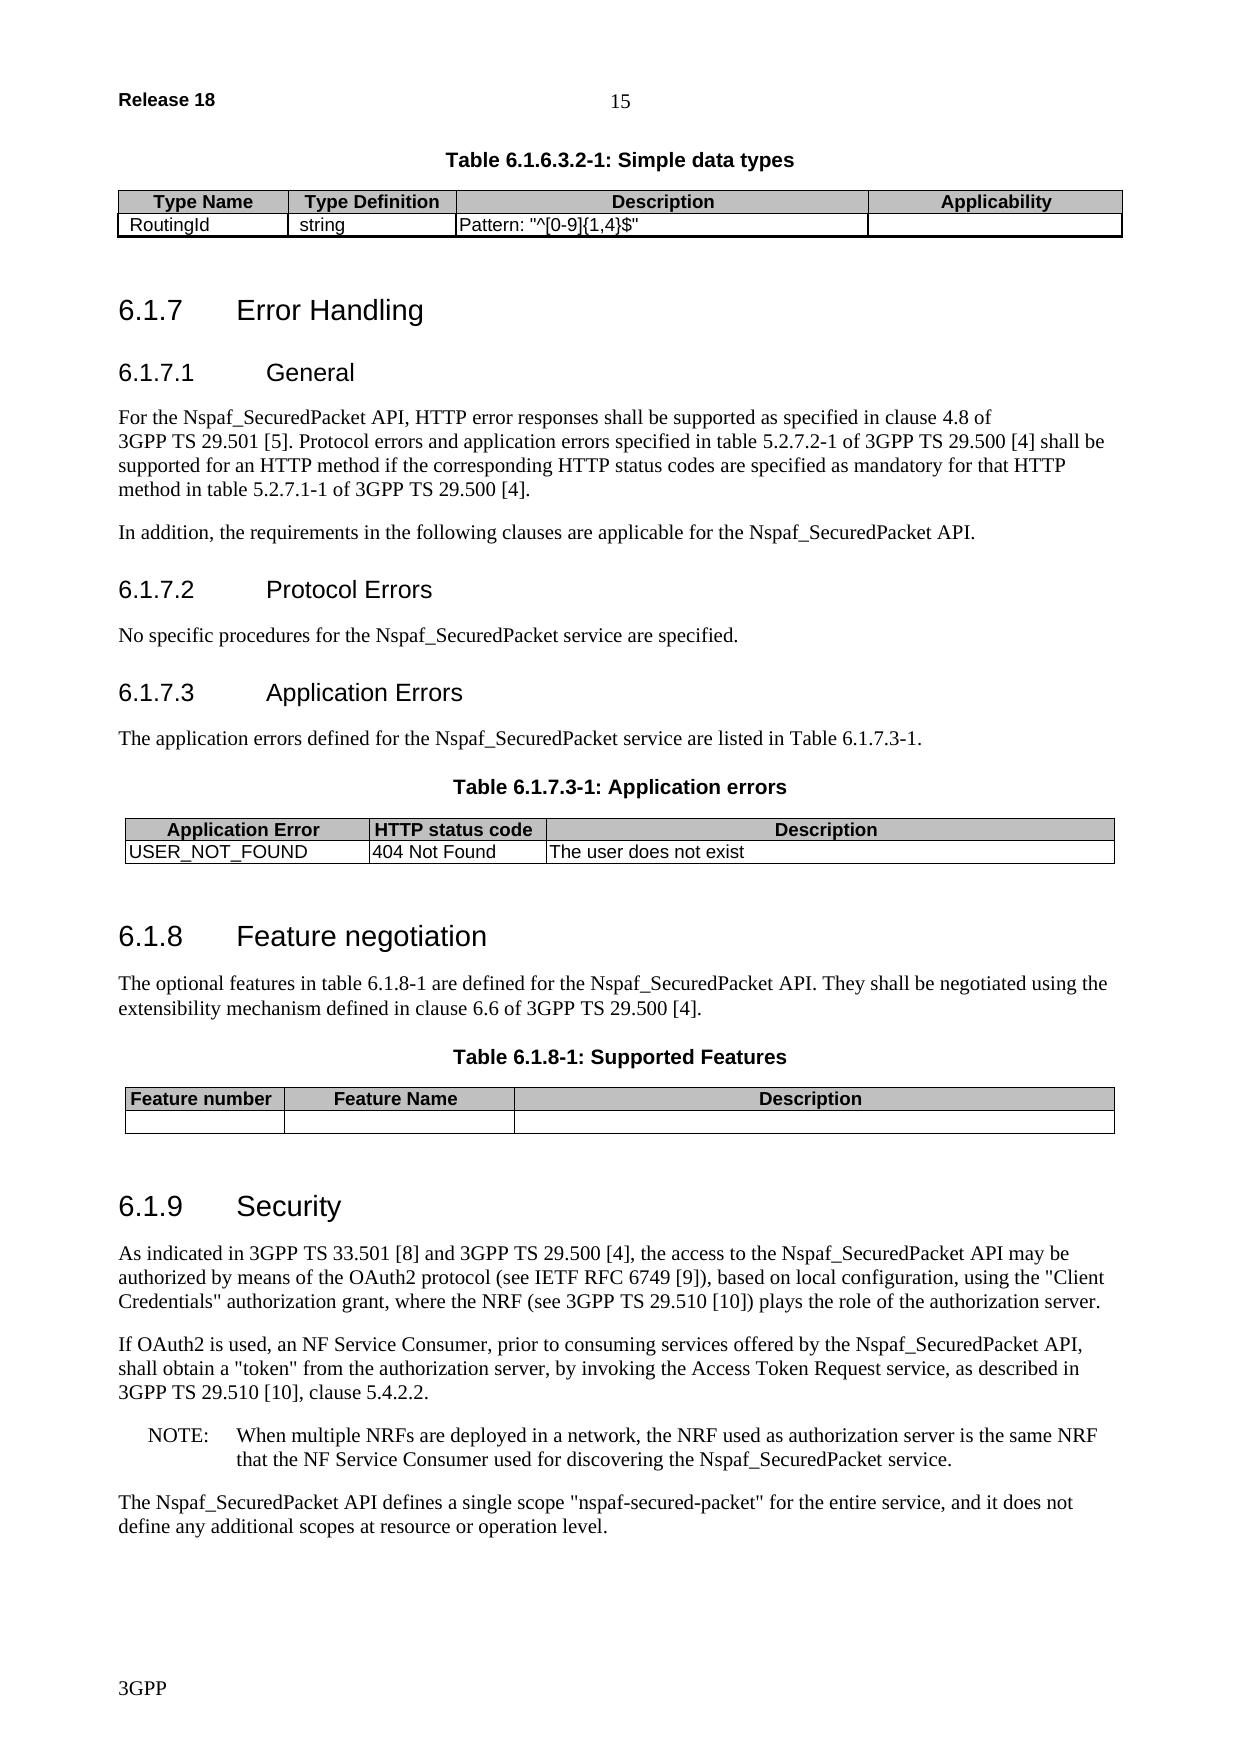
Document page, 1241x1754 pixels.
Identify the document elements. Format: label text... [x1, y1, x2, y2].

table_header Feature Name [285, 1088, 514, 1110]
table_header Applicability [869, 191, 1122, 213]
table_cell [285, 1111, 514, 1132]
table_cell The user does not exist [547, 841, 1114, 863]
table_header Feature number [126, 1088, 284, 1110]
text No specific procedures for the Nspaf_SecuredPacket service are specified. [118, 623, 1122, 647]
text As indicated in 3GPP TS 33.501 [8] and 3GPP TS 29.500 [4], the access to the Nspaf_SecuredPacket API may be authorized by means of the OAuth2 protocol (see IETF RFC 6749 [9]), based on local configuration, using the "Client Credentials" authorization grant, where the NRF (see 3GPP TS 29.510 [10]) plays the role of the authorization server. [118, 1241, 1122, 1313]
subtitle 6.1.8 Feature negotiation [118, 919, 1122, 953]
text The application errors defined for the Nspaf_SecuredPacket service are listed in Table 6.1.7.3-1. [118, 726, 1122, 750]
text In addition, the requirements in the following clauses are applicable for the Nspaf_SecuredPacket API. [118, 520, 1122, 544]
text For the Nspaf_SecuredPacket API, HTTP error responses shall be supported as specified in clause 4.8 of 3GPP TS 29.501 [5]. Protocol errors and application errors specified in table 5.2.7.2-1 of 3GPP TS 29.500 [4] shall be supported for an HTTP method if the corresponding HTTP status codes are specified as mandatory for that HTTP method in table 5.2.7.1-1 of 3GPP TS 29.500 [4]. [118, 405, 1122, 501]
table_cell USER_NOT_FOUND [126, 841, 369, 863]
text Table 6.1.7.3-1: Application errors [118, 775, 1122, 799]
text If OAuth2 is used, an NF Service Consumer, prior to consuming services offered by the Nspaf_SecuredPacket API, shall obtain a "token" from the authorization server, by invoking the Access Token Request service, as described in 3GPP TS 29.510 [10], clause 5.4.2.2. [118, 1332, 1122, 1404]
subtitle 6.1.7.1 General [118, 358, 1122, 386]
table_header Description [457, 191, 868, 213]
table_header Description [515, 1088, 1114, 1110]
table_header Type Name [119, 191, 288, 213]
table_cell Pattern: "^[0-9]{1,4}$" [457, 214, 867, 235]
table_header Application Error [126, 819, 369, 840]
subtitle 6.1.7 Error Handling [118, 293, 1122, 326]
table_cell RoutingId [119, 214, 287, 235]
text The Nspaf_SecuredPacket API defines a single scope "nspaf-secured-packet" for the entire service, and it does not define any additional scopes at resource or operation level. [118, 1490, 1122, 1538]
table_cell 404 Not Found [370, 841, 546, 863]
table_header HTTP status code [370, 819, 546, 840]
subtitle 6.1.7.3 Application Errors [118, 678, 1122, 707]
subtitle 6.1.9 Security [118, 1189, 1122, 1222]
table_cell [515, 1111, 1114, 1132]
text The optional features in table 6.1.8-1 are defined for the Nspaf_SecuredPacket API. They shall be negotiated using the extensibility mechanism defined in clause 6.6 of 3GPP TS 29.500 [4]. [118, 971, 1122, 1019]
table_cell string [289, 214, 455, 235]
subtitle 6.1.7.2 Protocol Errors [118, 575, 1122, 604]
table_cell [869, 214, 1121, 235]
text NOTE: When multiple NRFs are deployed in a network, the NRF used as authorization server is the same NRF that the NF Service Consumer used for discovering the Nspaf_SecuredPacket service. [148, 1423, 1122, 1471]
table_cell [126, 1111, 284, 1132]
table_header Type Definition [289, 191, 456, 213]
text Table 6.1.6.3.2-1: Simple data types [118, 147, 1122, 171]
table_header Description [547, 819, 1114, 840]
text Table 6.1.8-1: Supported Features [118, 1044, 1122, 1068]
